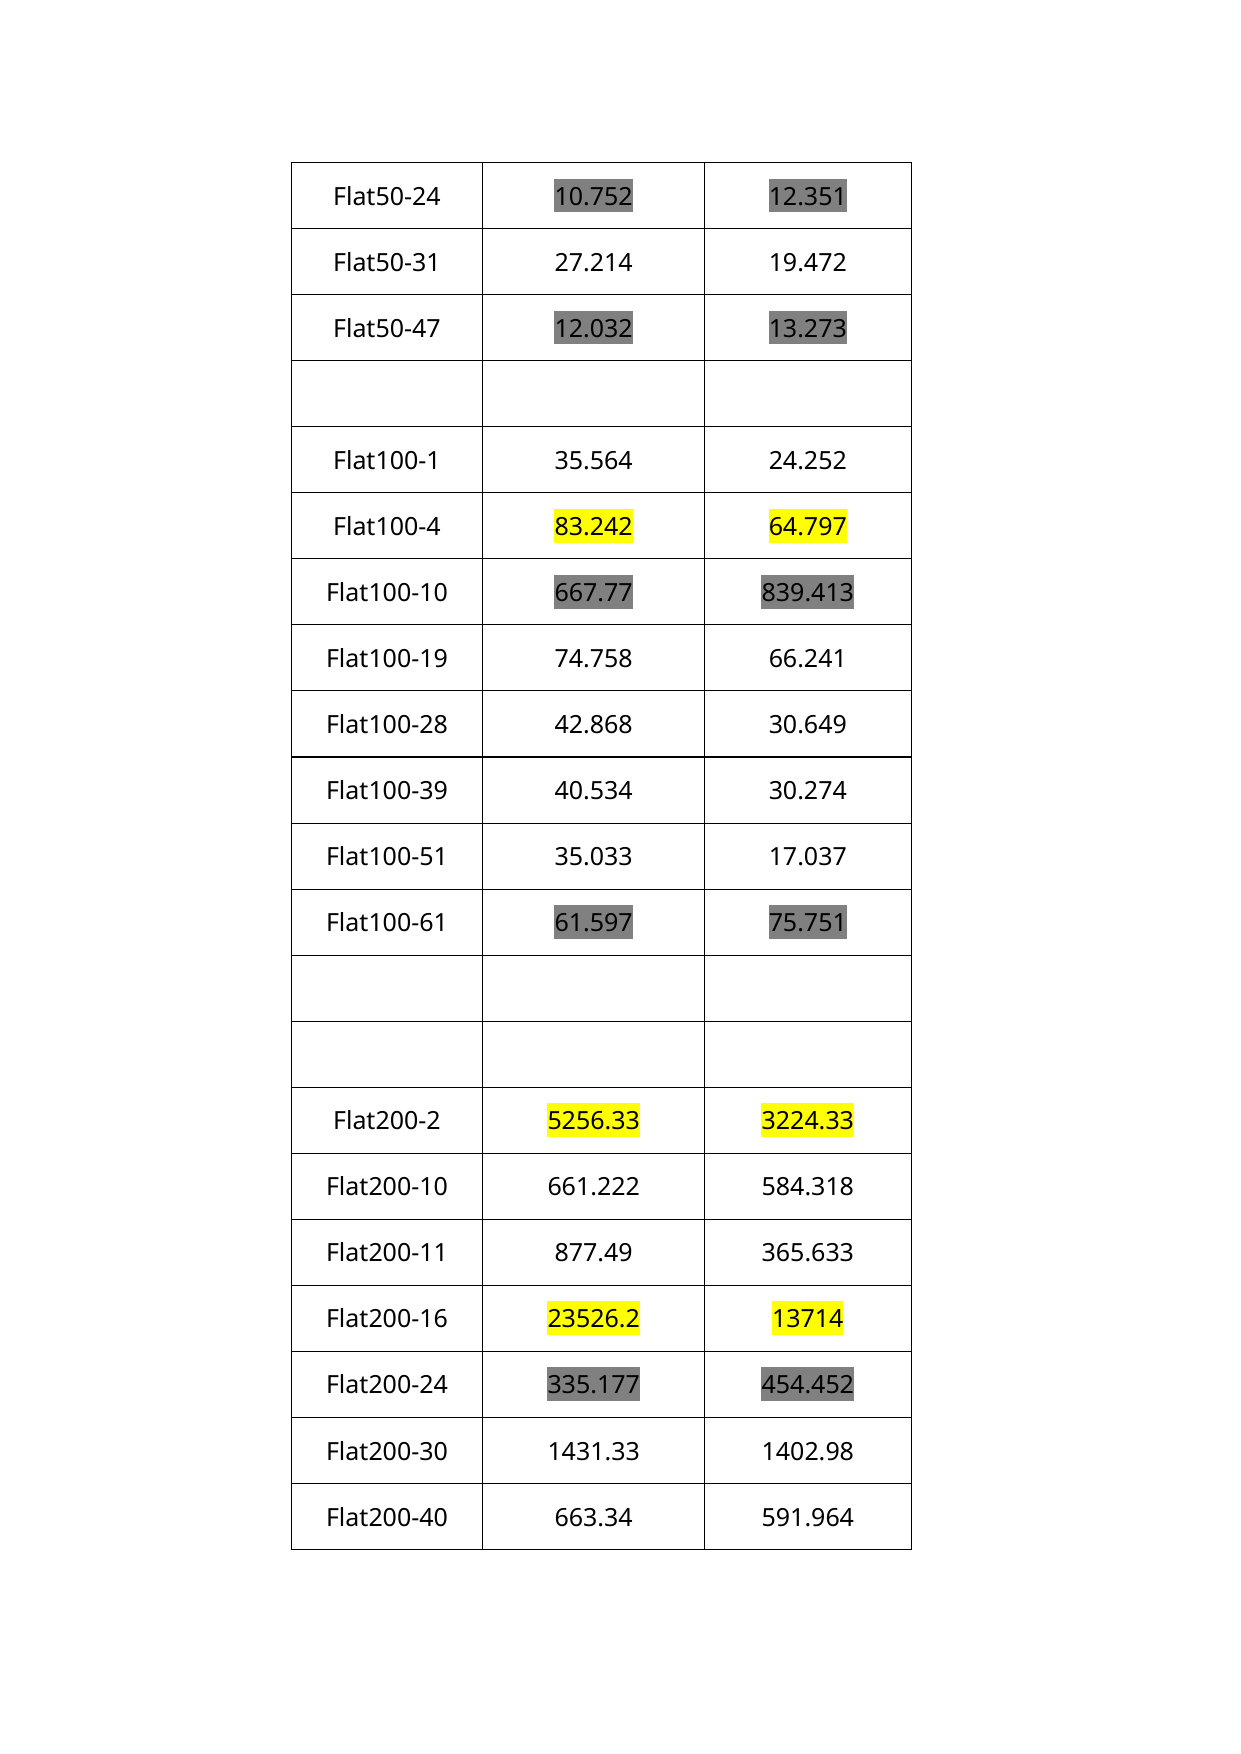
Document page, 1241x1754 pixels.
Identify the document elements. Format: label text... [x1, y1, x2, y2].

table_cell 5256.33 [483, 1088, 704, 1153]
table_cell 35.564 [483, 427, 704, 492]
table_cell 40.534 [483, 758, 704, 822]
table_cell Flat100-4 [292, 493, 482, 558]
table_cell Flat200-11 [292, 1220, 482, 1285]
table_cell 591.964 [705, 1484, 911, 1549]
table_cell Flat50-24 [292, 163, 482, 228]
table_cell 10.752 [483, 163, 704, 228]
table_cell Flat200-24 [292, 1352, 482, 1417]
table_cell 61.597 [483, 890, 704, 954]
table_cell 663.34 [483, 1484, 704, 1549]
table_cell [705, 361, 911, 426]
table_cell [292, 361, 482, 426]
table_cell 17.037 [705, 824, 911, 888]
table_cell [483, 1022, 704, 1087]
table_cell 30.649 [705, 691, 911, 756]
table_cell [292, 1022, 482, 1087]
table_cell Flat200-16 [292, 1286, 482, 1351]
table_cell Flat100-39 [292, 758, 482, 822]
table_cell 74.758 [483, 625, 704, 690]
table_cell 12.351 [705, 163, 911, 228]
table_cell [705, 1022, 911, 1087]
table_cell Flat50-31 [292, 229, 482, 294]
table_cell Flat100-51 [292, 824, 482, 888]
table_cell 75.751 [705, 890, 911, 954]
table_cell 66.241 [705, 625, 911, 690]
table_cell 13.273 [705, 295, 911, 360]
table_cell 27.214 [483, 229, 704, 294]
table_cell [483, 361, 704, 426]
table_cell 3224.33 [705, 1088, 911, 1153]
table_cell 1402.98 [705, 1418, 911, 1483]
table_cell [483, 956, 704, 1021]
table_cell 64.797 [705, 493, 911, 558]
table_cell 335.177 [483, 1352, 704, 1417]
table_cell 23526.2 [483, 1286, 704, 1351]
table_cell 30.274 [705, 758, 911, 822]
table_cell Flat200-30 [292, 1418, 482, 1483]
table_cell Flat100-28 [292, 691, 482, 756]
table_cell 365.633 [705, 1220, 911, 1285]
table_cell Flat100-1 [292, 427, 482, 492]
table_cell Flat50-47 [292, 295, 482, 360]
table_cell 19.472 [705, 229, 911, 294]
table_cell 13714 [705, 1286, 911, 1351]
table_cell 35.033 [483, 824, 704, 888]
table_cell 12.032 [483, 295, 704, 360]
table_cell [705, 956, 911, 1021]
table_cell 839.413 [705, 559, 911, 624]
table_cell 877.49 [483, 1220, 704, 1285]
table_cell Flat200-40 [292, 1484, 482, 1549]
table_cell Flat100-19 [292, 625, 482, 690]
table_cell 454.452 [705, 1352, 911, 1417]
table_cell 667.77 [483, 559, 704, 624]
table_cell 1431.33 [483, 1418, 704, 1483]
table_cell [292, 956, 482, 1021]
table_cell Flat200-10 [292, 1154, 482, 1219]
table_cell 584.318 [705, 1154, 911, 1219]
table_cell 24.252 [705, 427, 911, 492]
table_cell 83.242 [483, 493, 704, 558]
table_cell 42.868 [483, 691, 704, 756]
table_cell Flat200-2 [292, 1088, 482, 1153]
table_cell 661.222 [483, 1154, 704, 1219]
table_cell Flat100-10 [292, 559, 482, 624]
table_cell Flat100-61 [292, 890, 482, 954]
